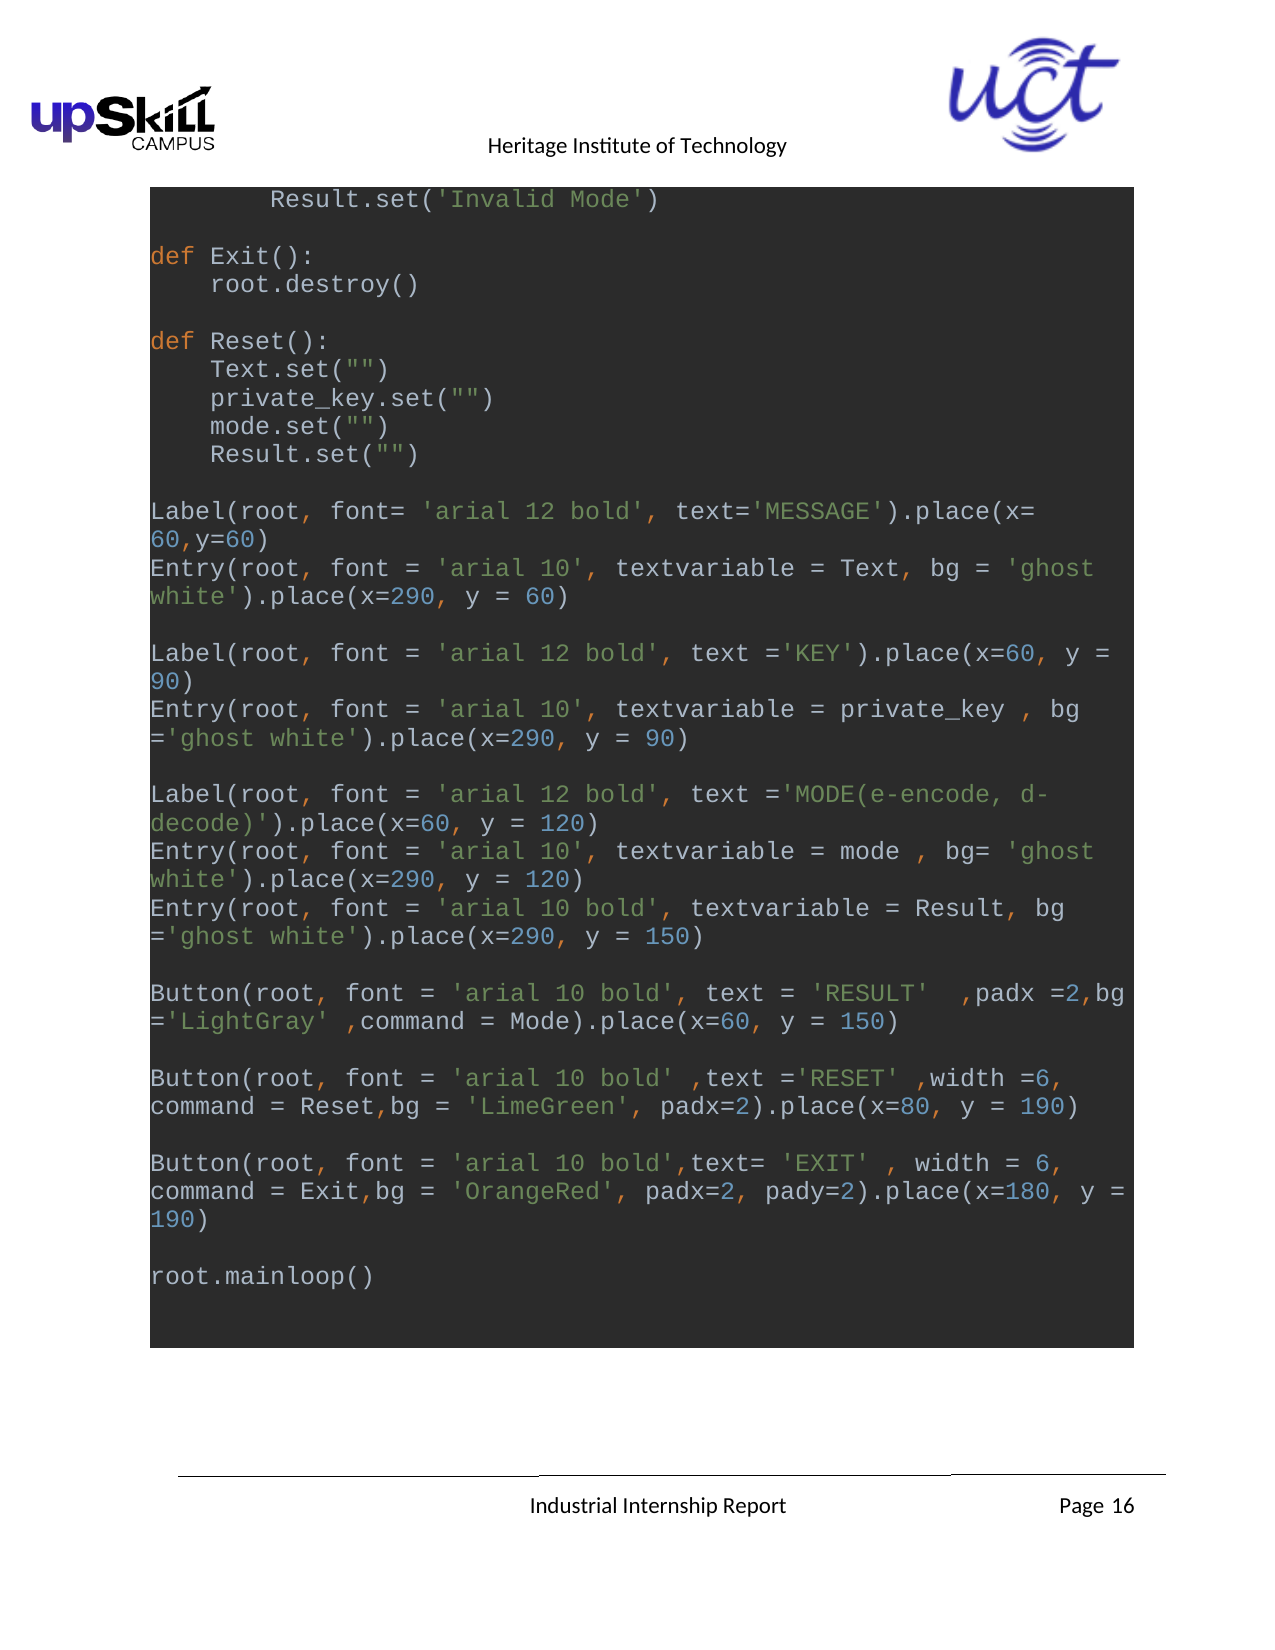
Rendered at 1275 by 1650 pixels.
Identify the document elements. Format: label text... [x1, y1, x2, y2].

picture [946, 28, 1125, 154]
picture [0, 73, 246, 154]
